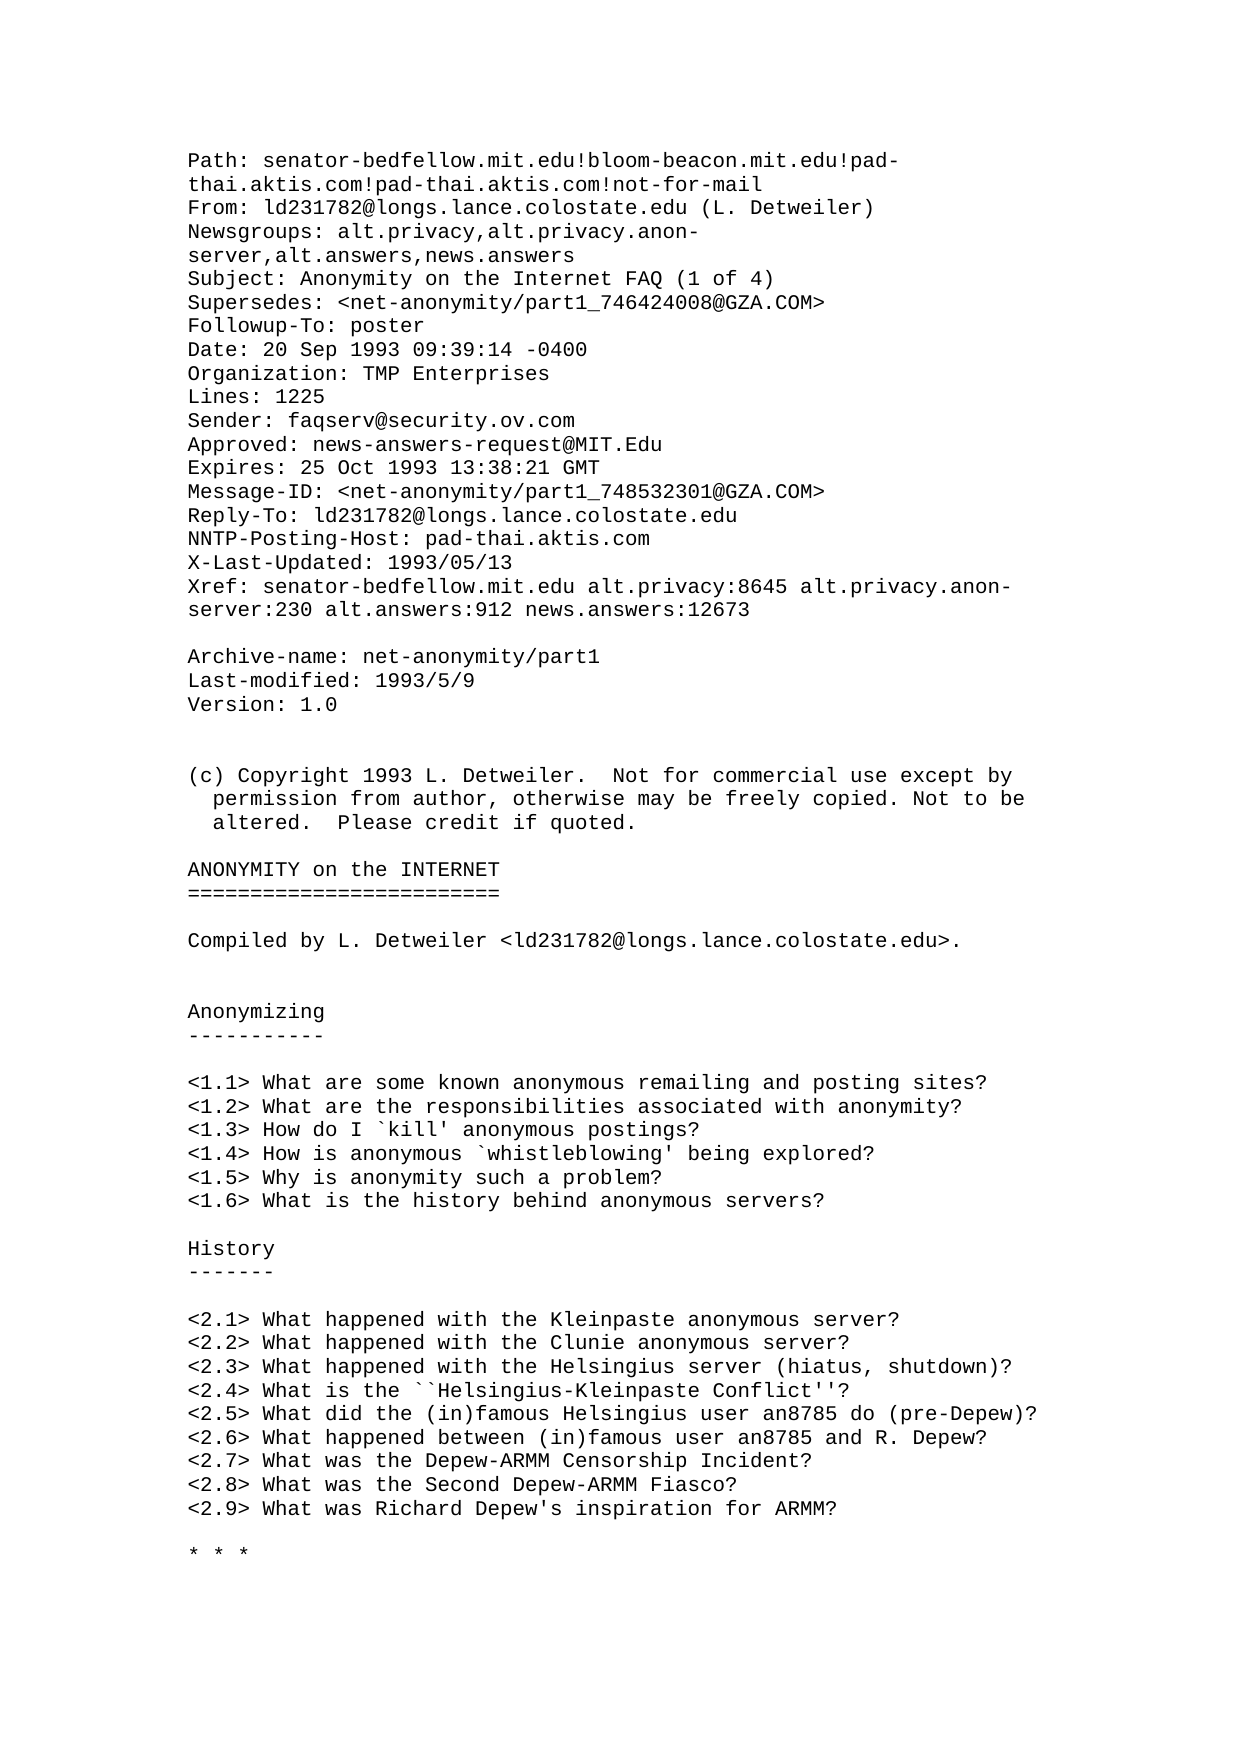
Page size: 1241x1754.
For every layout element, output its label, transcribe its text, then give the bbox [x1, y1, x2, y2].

text <2.6> What happened between (in)famous user an8785 and R. Depew? [187, 1427, 1053, 1451]
text Message-ID: <net-anonymity/part1_748532301@GZA.COM> [187, 481, 1053, 505]
text Lines: 1225 [187, 386, 1053, 410]
text <2.9> What was Richard Depew's inspiration for ARMM? [187, 1498, 1053, 1521]
text ========================= [187, 883, 1053, 907]
text * * * [187, 1545, 1053, 1569]
text <1.3> How do I `kill' anonymous postings? [187, 1119, 1053, 1143]
text Path: senator-bedfellow.mit.edu!bloom-beacon.mit.edu!pad-thai.aktis.com!pad-thai.aktis.com!not-for-mail [187, 150, 1053, 197]
text ANONYMITY on the INTERNET [187, 859, 1053, 883]
text ----------- [187, 1025, 1053, 1048]
text ------- [187, 1261, 1053, 1285]
text Anonymizing [187, 1001, 1053, 1025]
text Approved: news-answers-request@MIT.Edu [187, 434, 1053, 457]
text Archive-name: net-anonymity/part1 [187, 647, 1053, 670]
text From: ld231782@longs.lance.colostate.edu (L. Detweiler) [187, 197, 1053, 221]
text Reply-To: ld231782@longs.lance.colostate.edu [187, 505, 1053, 528]
text Followup-To: poster [187, 316, 1053, 339]
text Xref: senator-bedfellow.mit.edu alt.privacy:8645 alt.privacy.anon-server:230 alt.answers:912 news.answers:12673 [187, 576, 1053, 623]
text Subject: Anonymity on the Internet FAQ (1 of 4) [187, 268, 1053, 292]
text <1.1> What are some known anonymous remailing and posting sites? [187, 1072, 1053, 1096]
text X-Last-Updated: 1993/05/13 [187, 552, 1053, 576]
text NNTP-Posting-Host: pad-thai.aktis.com [187, 528, 1053, 552]
text (c) Copyright 1993 L. Detweiler. Not for commercial use except by [187, 765, 1053, 788]
text History [187, 1238, 1053, 1261]
text <1.6> What is the history behind anonymous servers? [187, 1190, 1053, 1214]
text Version: 1.0 [187, 694, 1053, 717]
text <1.4> How is anonymous `whistleblowing' being explored? [187, 1143, 1053, 1167]
text Organization: TMP Enterprises [187, 363, 1053, 386]
text Last-modified: 1993/5/9 [187, 670, 1053, 694]
text <2.3> What happened with the Helsingius server (hiatus, shutdown)? [187, 1356, 1053, 1379]
text Compiled by L. Detweiler <ld231782@longs.lance.colostate.edu>. [187, 930, 1053, 954]
text Expires: 25 Oct 1993 13:38:21 GMT [187, 457, 1053, 481]
text Newsgroups: alt.privacy,alt.privacy.anon-server,alt.answers,news.answers [187, 221, 1053, 268]
text <2.2> What happened with the Clunie anonymous server? [187, 1332, 1053, 1356]
text Supersedes: <net-anonymity/part1_746424008@GZA.COM> [187, 292, 1053, 316]
text Date: 20 Sep 1993 09:39:14 -0400 [187, 339, 1053, 363]
text <1.2> What are the responsibilities associated with anonymity? [187, 1096, 1053, 1119]
text permission from author, otherwise may be freely copied. Not to be [187, 788, 1053, 812]
text Sender: faqserv@security.ov.com [187, 410, 1053, 434]
text <2.4> What is the ``Helsingius-Kleinpaste Conflict''? [187, 1379, 1053, 1403]
text <1.5> Why is anonymity such a problem? [187, 1167, 1053, 1190]
text <2.8> What was the Second Depew-ARMM Fiasco? [187, 1474, 1053, 1498]
text <2.1> What happened with the Kleinpaste anonymous server? [187, 1309, 1053, 1332]
text altered. Please credit if quoted. [187, 812, 1053, 836]
text <2.7> What was the Depew-ARMM Censorship Incident? [187, 1451, 1053, 1474]
text <2.5> What did the (in)famous Helsingius user an8785 do (pre-Depew)? [187, 1403, 1053, 1427]
